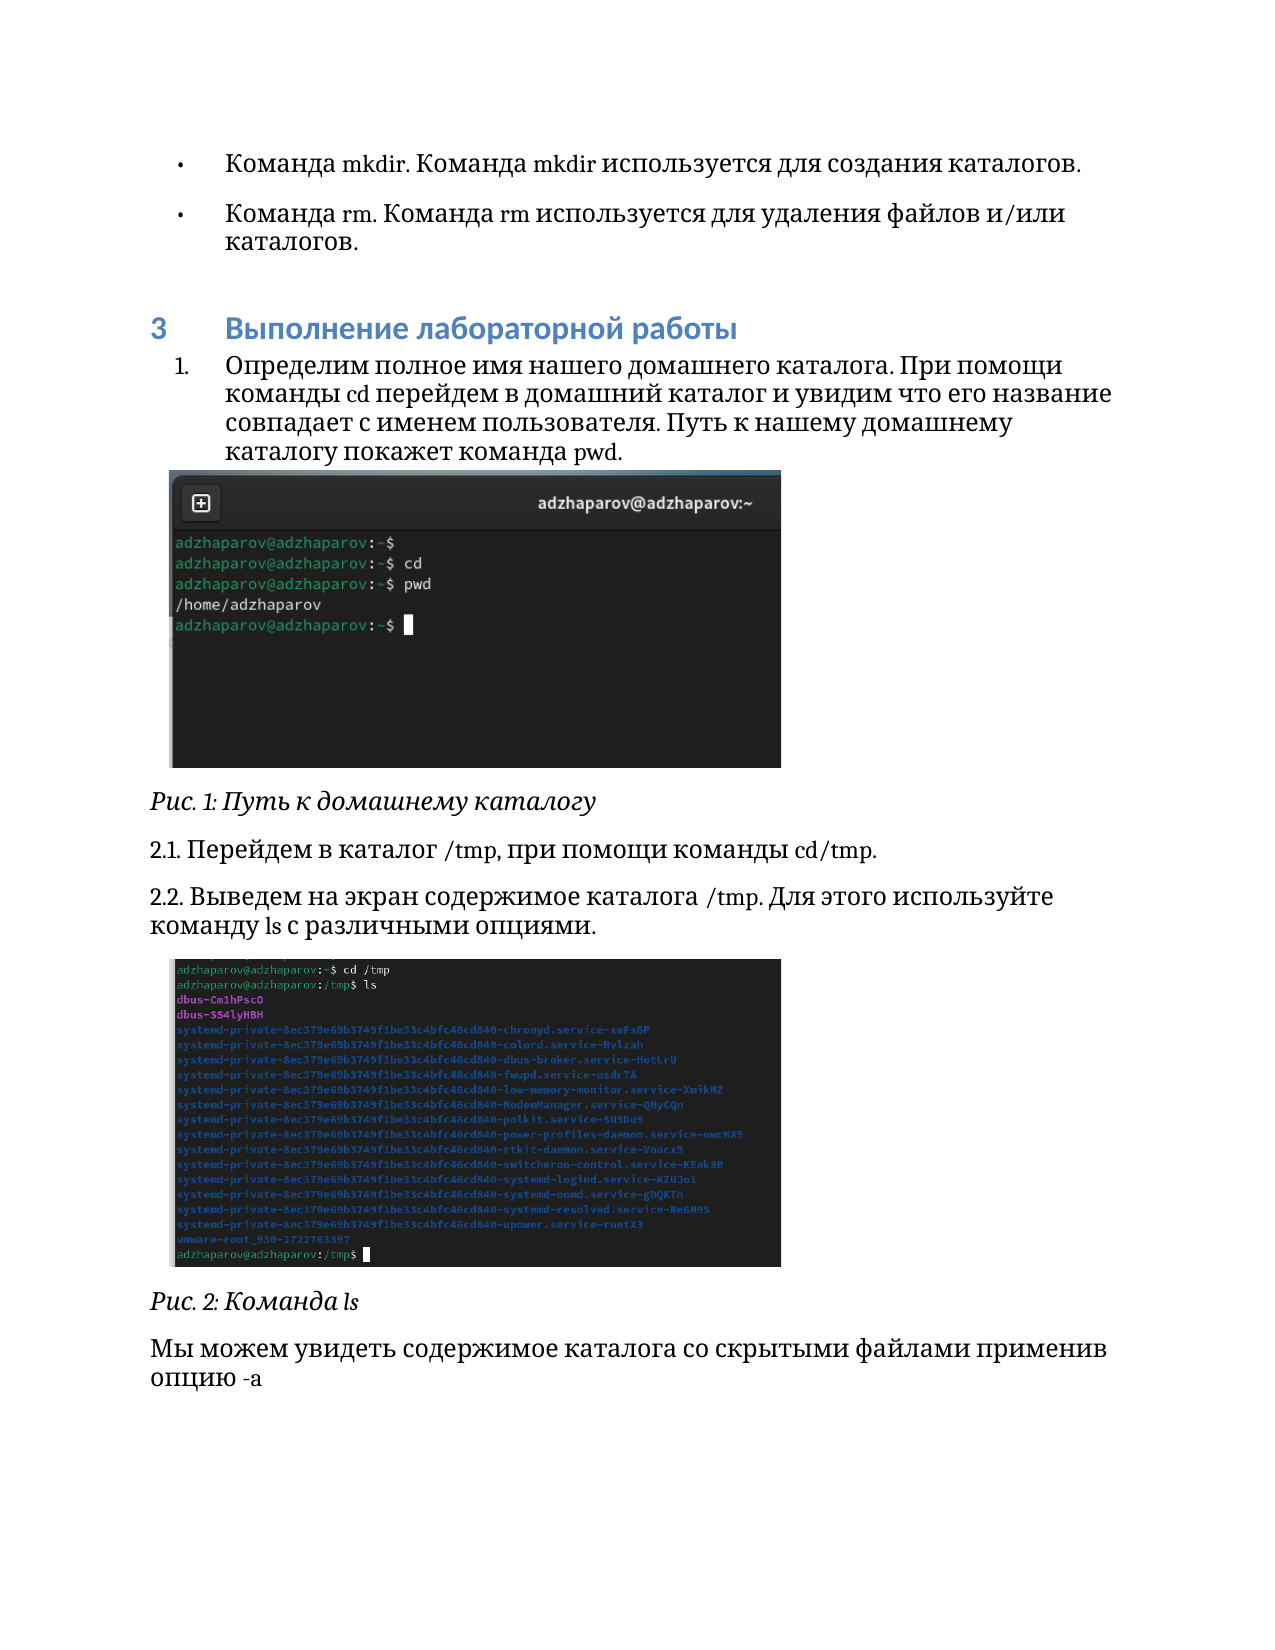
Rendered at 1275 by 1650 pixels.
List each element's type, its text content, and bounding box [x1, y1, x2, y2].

text Рис. 2: Команда ls [150, 1288, 1125, 1317]
picture [168, 959, 782, 1267]
subtitle 3 Выполнение лабораторной работы [150, 307, 1125, 348]
text 2.1. Перейдем в каталог /tmp, при помощи команды cd/tmp. [150, 836, 1125, 864]
picture [168, 470, 782, 768]
text Мы можем увидеть содержимое каталога со скрытыми файлами применив опцию -a [150, 1335, 1125, 1393]
text 2.2. Выведем на экран содержимое каталога /tmp. Для этого используйте команду ls с различными опциями. [150, 883, 1125, 941]
list Определим полное имя нашего домашнего каталога. При помощи команды cd перейдем в домашний каталог и увидим что его название совпадает с именем пользователя. Путь к нашему домашнему каталогу покажет команда pwd. [175, 352, 1125, 467]
list Команда rm. Команда rm используется для удаления файлов и/или каталогов. [175, 199, 1125, 257]
list Команда mkdir. Команда mkdir используется для создания каталогов. [175, 150, 1125, 179]
text Рис. 1: Путь к домашнему каталогу [150, 788, 1125, 817]
